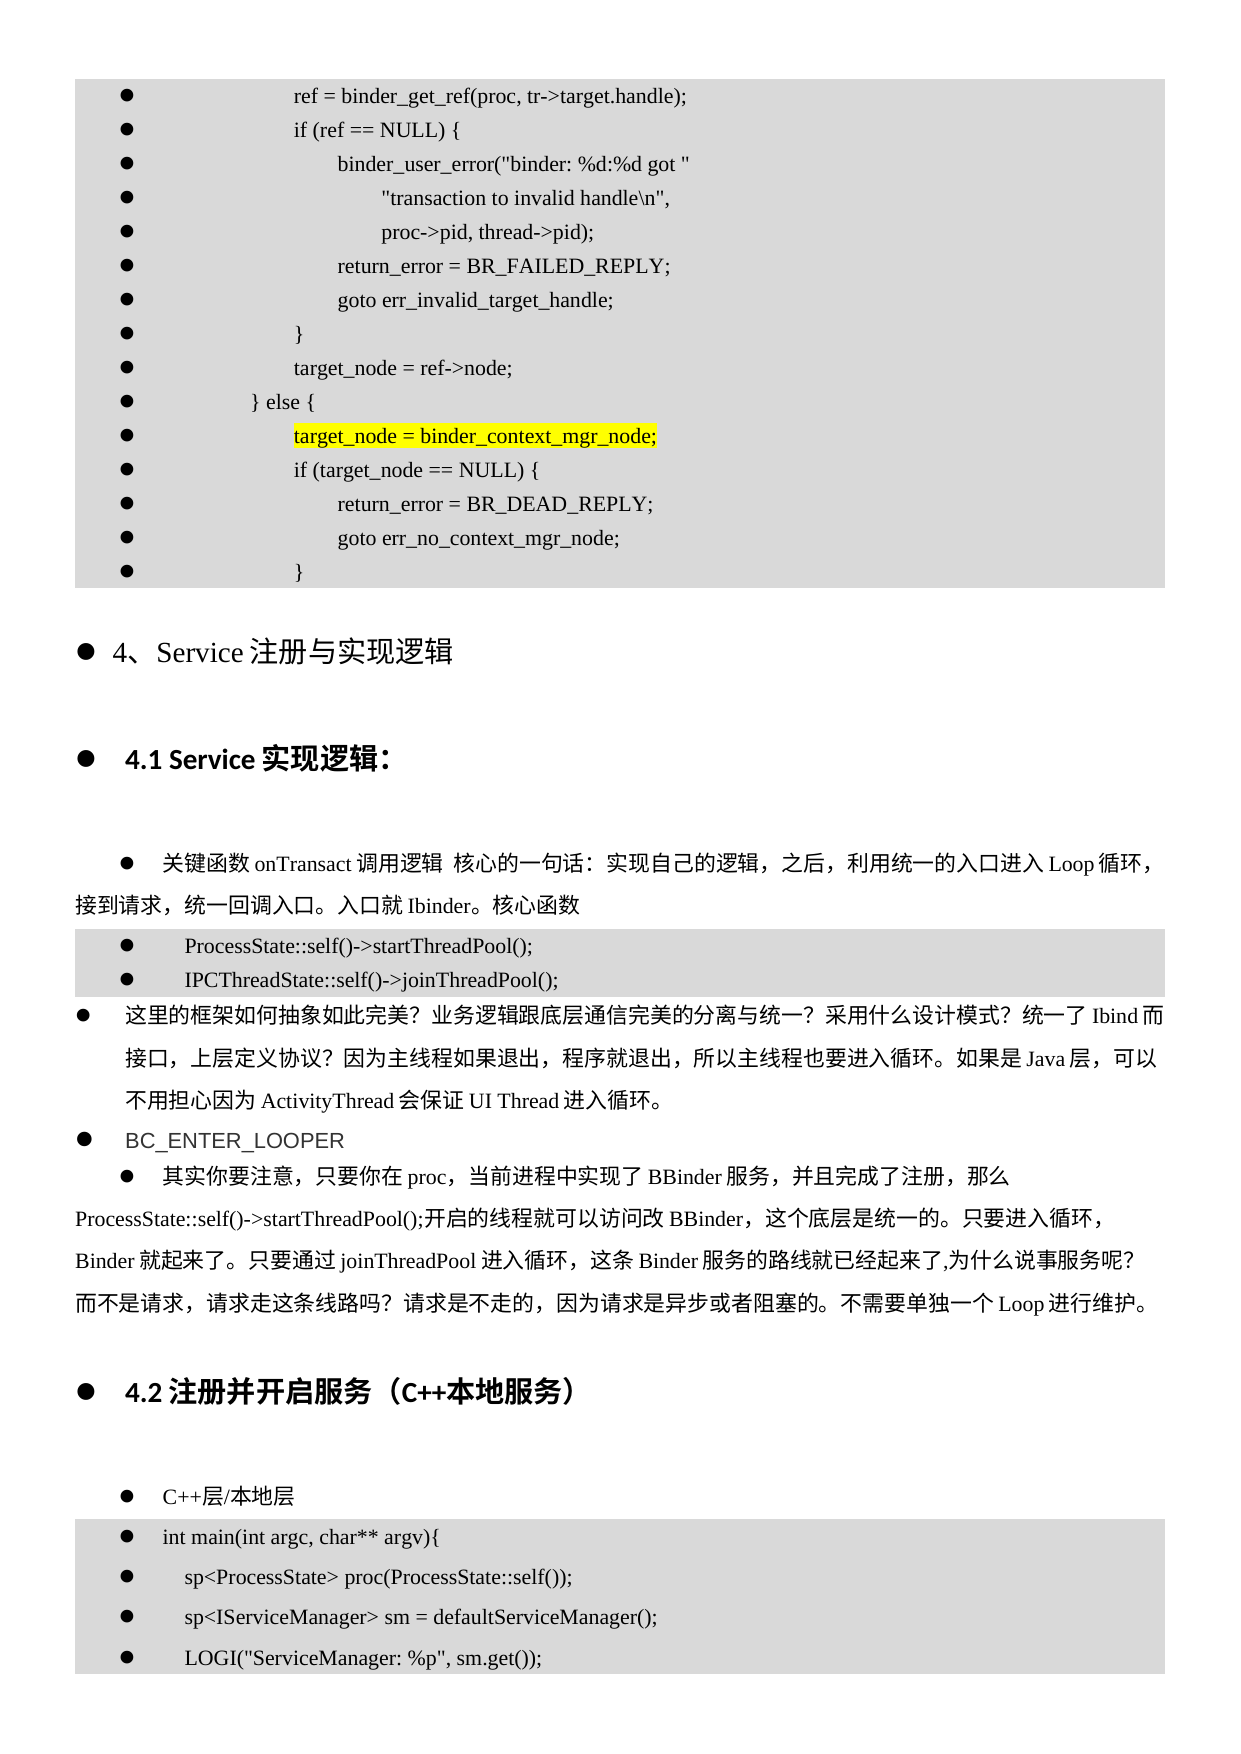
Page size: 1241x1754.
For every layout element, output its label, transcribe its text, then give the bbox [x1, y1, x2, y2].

text binder_user_error("binder: %d:%d got " [75, 147, 1165, 181]
text return_error = BR_DEAD_REPLY; [75, 486, 1165, 520]
text BC_ENTER_LOOPER [75, 1124, 1165, 1158]
text 关键函数onTransact调用逻辑 核心的一句话：实现自己的逻辑，之后，利用统一的入口进入Loop循环，接到请求，统一回调入口。入口就Ibinder。核心函数 [75, 845, 1165, 921]
text } [75, 317, 1165, 351]
text 这里的框架如何抽象如此完美？业务逻辑跟底层通信完美的分离与统一？采用什么设计模式？统一了Ibind而接口，上层定义协议？因为主线程如果退出，程序就退出，所以主线程也要进入循环。如果是Java层，可以不用担心因为ActivityThread会保证UI Thread进入循环。 [75, 997, 1165, 1116]
text LOGI("ServiceManager: %p", sm.get()); [75, 1640, 1165, 1674]
text int main(int argc, char** argv){ [75, 1519, 1165, 1553]
text sp<IServiceManager> sm = defaultServiceManager(); [75, 1600, 1165, 1634]
text C++层/本地层 [75, 1478, 1165, 1512]
text return_error = BR_FAILED_REPLY; [75, 249, 1165, 283]
subtitle 4.2注册并开启服务（C++本地服务） [75, 1356, 1165, 1424]
text if (ref == NULL) { [75, 113, 1165, 147]
subtitle 4、Service注册与实现逻辑 [75, 615, 1165, 683]
text goto err_invalid_target_handle; [75, 283, 1165, 317]
text if (target_node == NULL) { [75, 452, 1165, 486]
text "transaction to invalid handle\n", [75, 181, 1165, 215]
text proc->pid, thread->pid); [75, 215, 1165, 249]
text sp<ProcessState> proc(ProcessState::self()); [75, 1560, 1165, 1594]
text target_node = binder_context_mgr_node; [75, 418, 1165, 452]
text } [75, 554, 1165, 588]
text } else { [75, 384, 1165, 418]
subtitle 4.1 Service实现逻辑： [75, 723, 1165, 791]
text goto err_no_context_mgr_node; [75, 520, 1165, 554]
text ref = binder_get_ref(proc, tr->target.handle); [75, 79, 1165, 113]
text IPCThreadState::self()->joinThreadPool(); [75, 963, 1165, 997]
text ProcessState::self()->startThreadPool(); [75, 929, 1165, 963]
text 其实你要注意，只要你在proc，当前进程中实现了BBinder服务，并且完成了注册，那么ProcessState::self()->startThreadPool();开启的线程就可以访问改BBinder，这个底层是统一的。只要进入循环，Binder就起来了。只要通过joinThreadPool进入循环，这条Binder服务的路线就已经起来了,为什么说事服务呢？而不是请求，请求走这条线路吗？请求是不走的，因为请求是异步或者阻塞的。不需要单独一个Loop进行维护。 [75, 1158, 1165, 1319]
text target_node = ref->node; [75, 351, 1165, 384]
